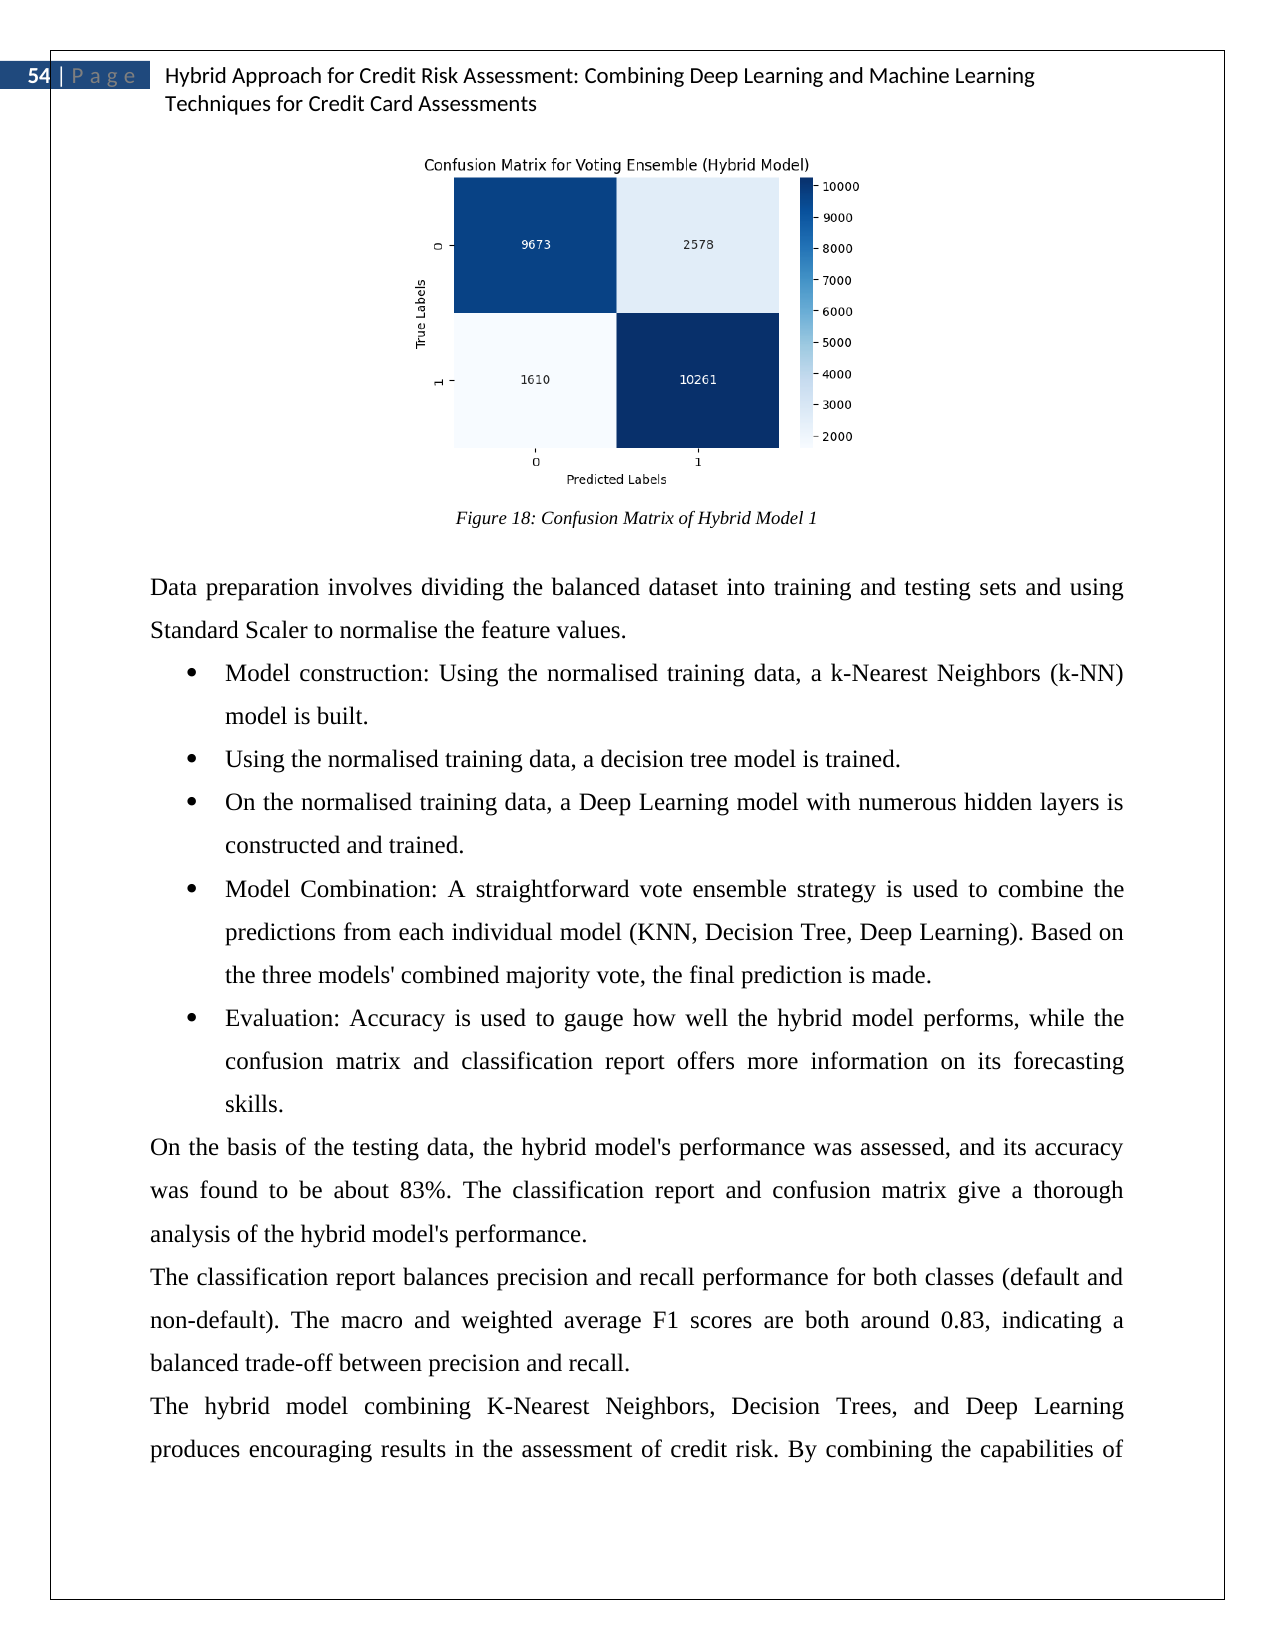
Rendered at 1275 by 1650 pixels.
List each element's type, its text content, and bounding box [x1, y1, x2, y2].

text The classification report balances precision and recall performance for both classes (default and non-default). The macro and weighted average F1 scores are both around 0.83, indicating a balanced trade-off between precision and recall. [150, 1262, 1125, 1377]
list Using the normalised training data, a decision tree model is trained. [187, 744, 1125, 773]
list Evaluation: Accuracy is used to gauge how well the hybrid model performs, while the confusion matrix and classification report offers more information on its forecasting skills. [187, 1003, 1125, 1118]
list On the normalised training data, a Deep Learning model with numerous hidden layers is constructed and trained. [187, 787, 1125, 859]
list Model Combination: A straightforward vote ensemble strategy is used to combine the predictions from each individual model (KNN, Decision Tree, Deep Learning). Based on the three models' combined majority vote, the final prediction is made. [187, 874, 1125, 989]
text Figure 18: Confusion Matrix of Hybrid Model 1 [150, 507, 1125, 529]
text On the basis of the testing data, the hybrid model's performance was assessed, and its accuracy was found to be about 83%. The classification report and confusion matrix give a thorough analysis of the hybrid model's performance. [150, 1132, 1125, 1247]
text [150, 1391, 1125, 1463]
list Model construction: Using the normalised training data, a k-Nearest Neighbors (k-NN) model is built. [187, 658, 1125, 730]
picture [407, 150, 868, 494]
text Data preparation involves dividing the balanced dataset into training and testing sets and using Standard Scaler to normalise the feature values. [150, 572, 1125, 644]
